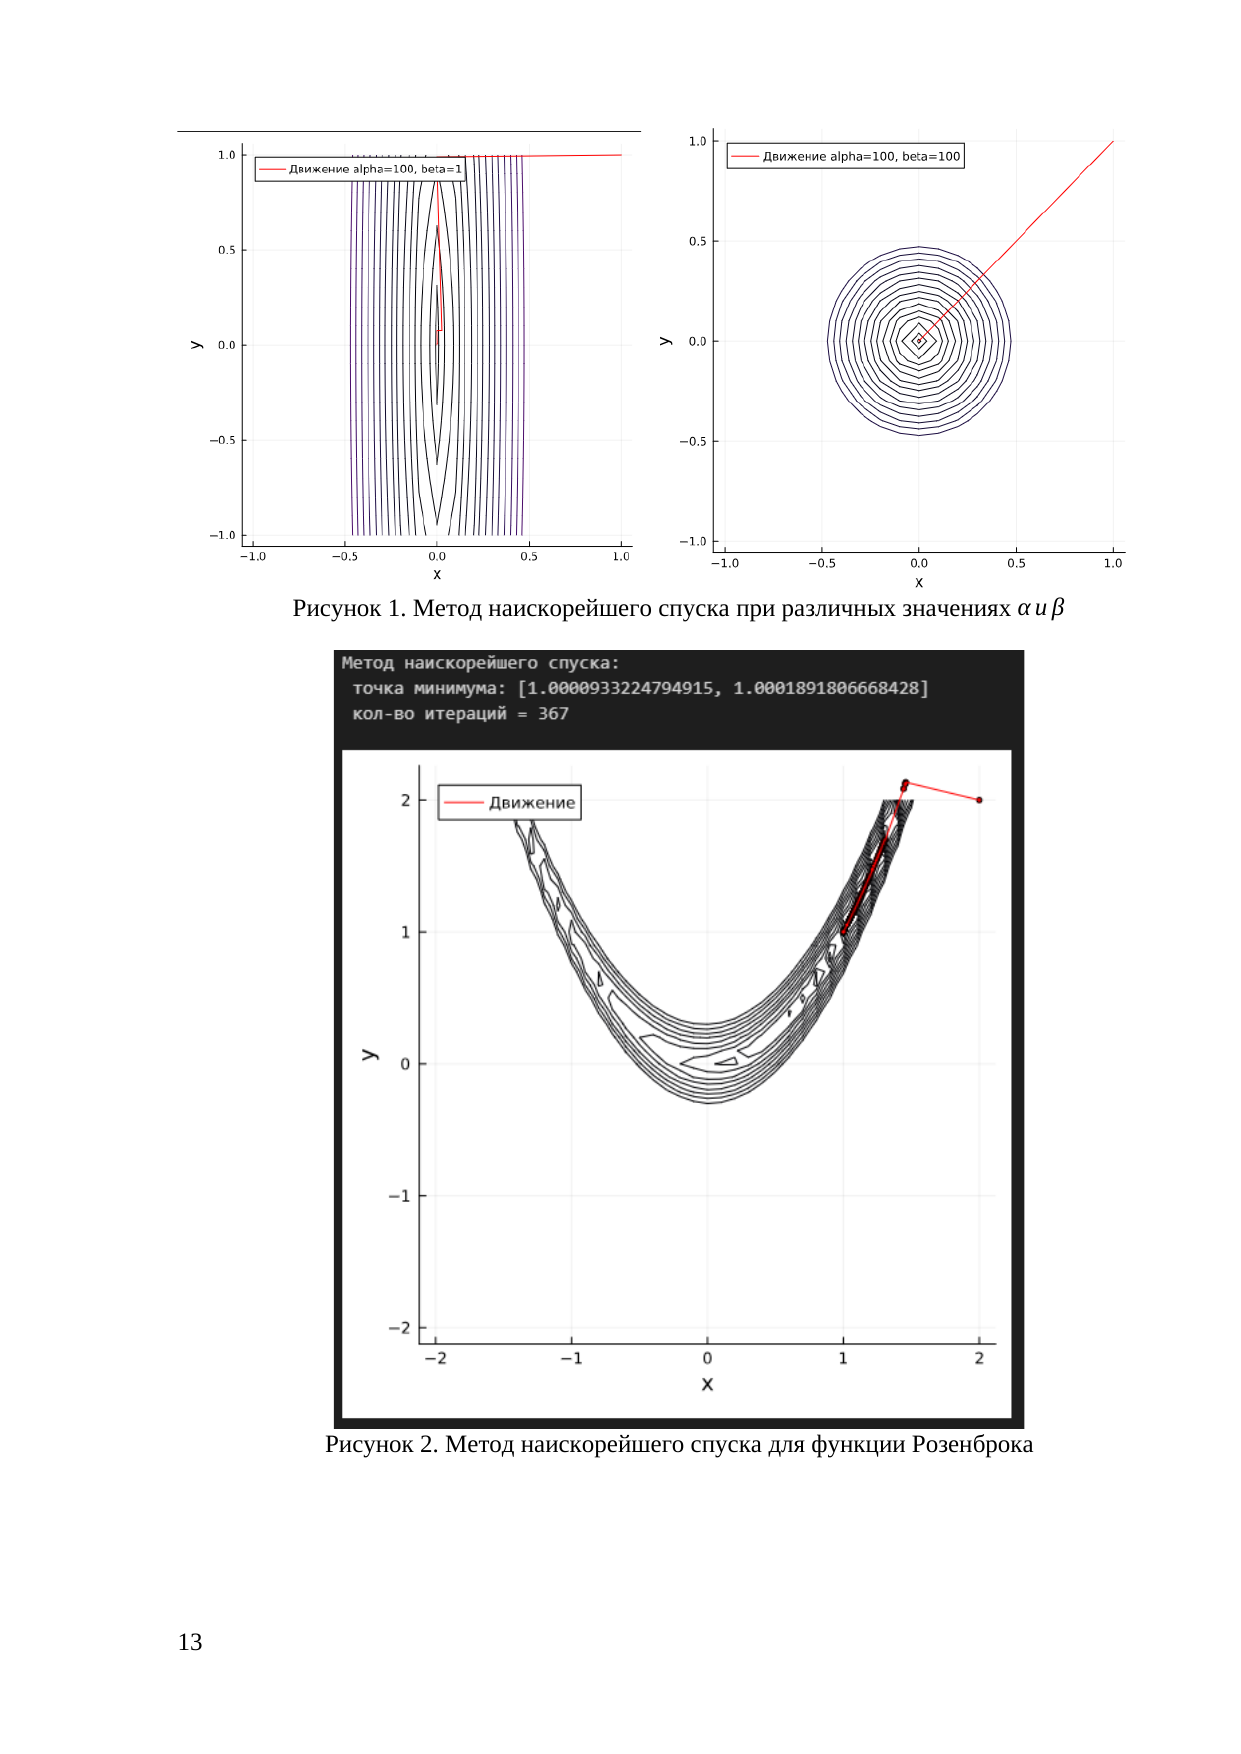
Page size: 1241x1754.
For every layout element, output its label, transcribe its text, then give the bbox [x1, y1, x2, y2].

picture [647, 118, 1133, 593]
text Рисунок 2. Метод наискорейшего спуска для функции Розенброка [177, 1429, 1181, 1458]
picture [333, 650, 1025, 1429]
text Рисунок 1. Метод наискорейшего спуска при различных значениях [177, 593, 1181, 621]
picture [177, 131, 642, 593]
